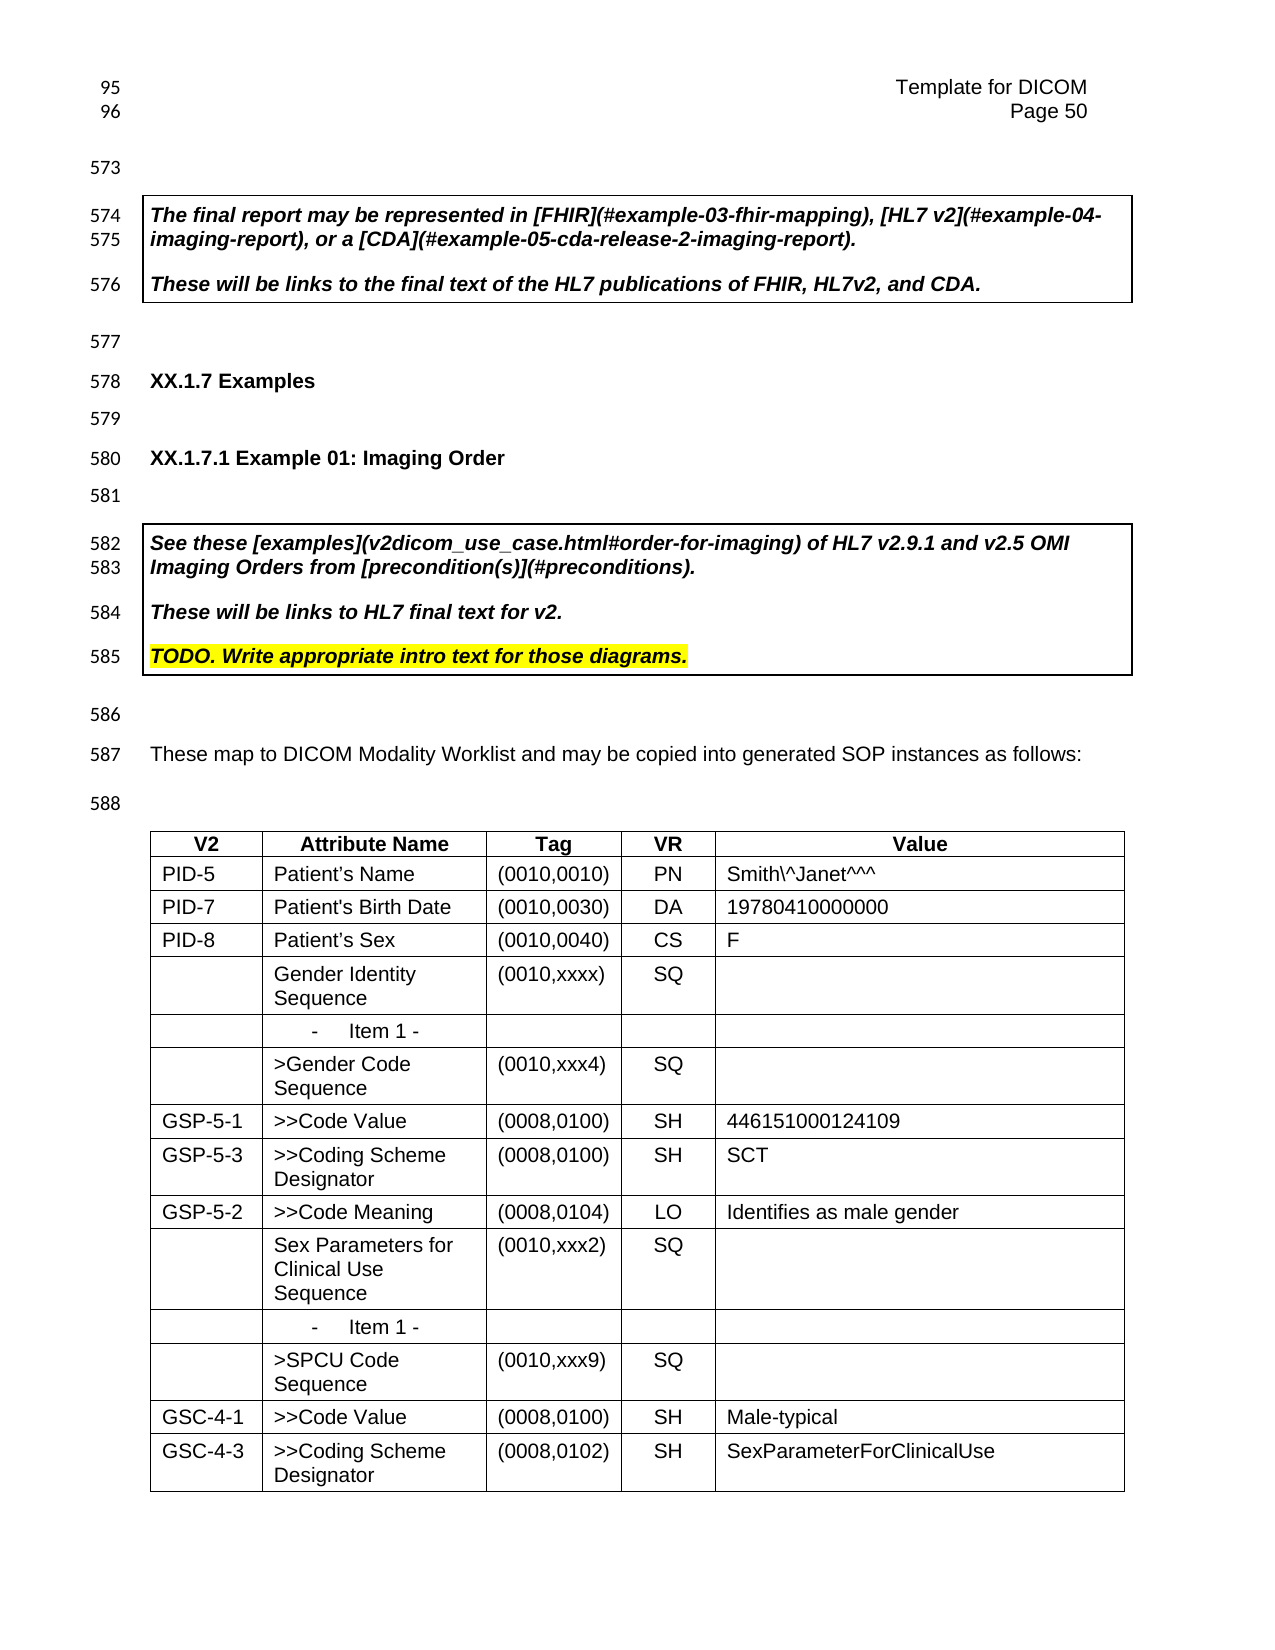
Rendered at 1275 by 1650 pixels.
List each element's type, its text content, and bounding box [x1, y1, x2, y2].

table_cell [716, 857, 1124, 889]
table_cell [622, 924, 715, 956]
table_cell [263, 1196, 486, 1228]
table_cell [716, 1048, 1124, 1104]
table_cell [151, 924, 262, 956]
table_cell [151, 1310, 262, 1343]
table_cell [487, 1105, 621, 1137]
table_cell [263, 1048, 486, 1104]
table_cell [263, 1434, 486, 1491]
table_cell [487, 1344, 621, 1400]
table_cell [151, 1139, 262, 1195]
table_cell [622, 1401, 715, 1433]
text These map to DICOM Modality Worklist and may be copied into generated SOP instances as follows: [150, 742, 1125, 766]
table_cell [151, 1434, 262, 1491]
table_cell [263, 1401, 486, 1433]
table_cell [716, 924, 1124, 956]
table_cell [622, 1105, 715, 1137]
subtitle XX.1.7.1 Example 01: Imaging Order [150, 446, 1125, 470]
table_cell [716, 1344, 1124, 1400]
text These will be links to the final text of the HL7 publications of FHIR, HL7v2, and CDA. [144, 263, 1131, 302]
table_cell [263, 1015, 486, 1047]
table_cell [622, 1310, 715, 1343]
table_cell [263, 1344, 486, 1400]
text The final report may be represented in [FHIR](#example-03-fhir-mapping), [HL7 v2](#example-04-imaging-report), or a [CDA](#example-05-cda-release-2-imaging-report). [144, 196, 1131, 251]
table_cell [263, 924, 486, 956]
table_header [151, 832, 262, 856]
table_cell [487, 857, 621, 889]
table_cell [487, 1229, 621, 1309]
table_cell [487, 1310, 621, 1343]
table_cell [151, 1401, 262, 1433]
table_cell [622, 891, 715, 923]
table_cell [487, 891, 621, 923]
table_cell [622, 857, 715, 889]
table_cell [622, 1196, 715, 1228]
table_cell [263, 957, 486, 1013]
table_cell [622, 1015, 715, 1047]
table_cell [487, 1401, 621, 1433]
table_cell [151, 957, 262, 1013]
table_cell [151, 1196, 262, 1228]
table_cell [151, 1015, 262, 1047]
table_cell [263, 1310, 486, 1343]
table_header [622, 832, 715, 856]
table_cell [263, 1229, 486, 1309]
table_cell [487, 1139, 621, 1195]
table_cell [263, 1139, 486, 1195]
text See these [examples](v2dicom_use_case.html#order-for-imaging) of HL7 v2.9.1 and v2.5 OMI Imaging Orders from [precondition(s)](#preconditions). [144, 525, 1131, 579]
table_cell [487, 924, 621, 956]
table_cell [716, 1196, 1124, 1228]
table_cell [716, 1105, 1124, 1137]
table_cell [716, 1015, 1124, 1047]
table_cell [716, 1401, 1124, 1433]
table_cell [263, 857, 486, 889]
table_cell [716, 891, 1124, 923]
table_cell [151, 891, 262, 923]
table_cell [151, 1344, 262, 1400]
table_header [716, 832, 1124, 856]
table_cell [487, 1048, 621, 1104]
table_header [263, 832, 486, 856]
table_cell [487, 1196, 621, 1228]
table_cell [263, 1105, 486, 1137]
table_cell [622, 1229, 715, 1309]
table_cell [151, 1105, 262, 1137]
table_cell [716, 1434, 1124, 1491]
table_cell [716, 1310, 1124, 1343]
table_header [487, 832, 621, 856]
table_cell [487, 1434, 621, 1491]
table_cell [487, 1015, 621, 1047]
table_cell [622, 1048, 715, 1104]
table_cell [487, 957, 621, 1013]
text These will be links to HL7 final text for v2. [144, 592, 1131, 623]
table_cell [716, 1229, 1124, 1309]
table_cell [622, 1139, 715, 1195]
subtitle XX.1.7 Examples [150, 369, 1125, 393]
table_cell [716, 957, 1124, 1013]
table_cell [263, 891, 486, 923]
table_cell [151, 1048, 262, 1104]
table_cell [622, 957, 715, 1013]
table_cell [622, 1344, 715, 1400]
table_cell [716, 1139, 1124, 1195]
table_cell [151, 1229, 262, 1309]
text TODO. Write appropriate intro text for those diagrams. [144, 636, 1131, 674]
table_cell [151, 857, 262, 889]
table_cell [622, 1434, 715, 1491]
